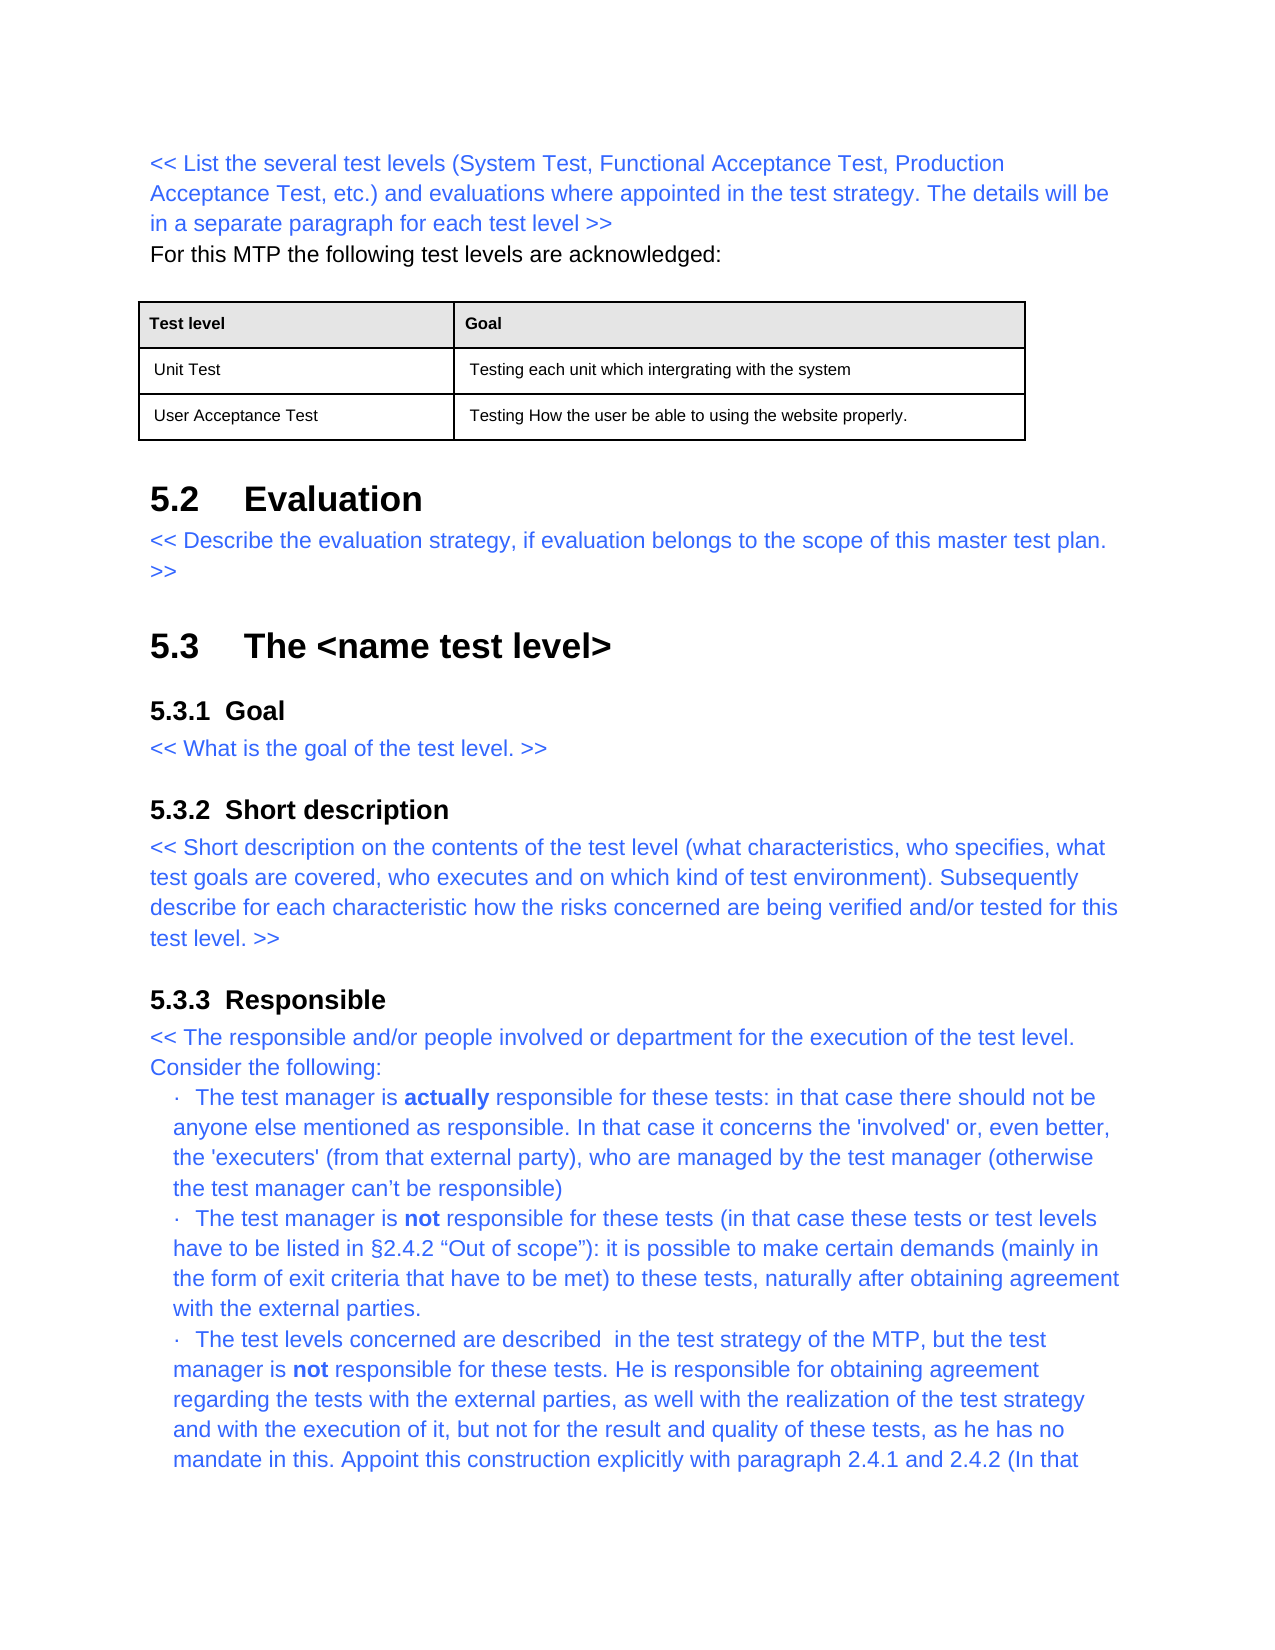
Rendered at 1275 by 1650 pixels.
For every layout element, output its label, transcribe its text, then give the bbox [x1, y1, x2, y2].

table_cell Testing How the user be able to using the website properly. [455, 395, 1024, 439]
subtitle 5.2 Evaluation [150, 478, 1125, 519]
text · The test manager is not responsible for these tests (in that case these tests or test levels have to be listed in §2.4.2 “Out of scope”): it is possible to make certain demands (mainly in the form of exit criteria that have to be met) to these tests, naturally after obtaining agreement with the external parties. [173, 1205, 1125, 1322]
table_cell Unit Test [140, 349, 453, 393]
text << The responsible and/or people involved or department for the execution of the test level. Consider the following: [150, 1023, 1125, 1080]
text << Short description on the contents of the test level (what characteristics, who specifies, what test goals are covered, who executes and on which kind of test environment). Subsequently describe for each characteristic how the risks concerned are being verified and/or tested for this test level. >> [150, 834, 1125, 951]
text For this MTP the following test levels are acknowledged: [150, 241, 1125, 267]
table_header Goal [455, 303, 1024, 347]
subtitle 5.3.1 Goal [150, 695, 1125, 727]
text << List the several test levels (System Test, Functional Acceptance Test, Production Acceptance Test, etc.) and evaluations where appointed in the test strategy. The details will be in a separate paragraph for each test level >> [150, 150, 1125, 237]
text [173, 1326, 1125, 1473]
text << What is the goal of the test level. >> [150, 735, 1125, 761]
subtitle 5.3 The <name test level> [150, 625, 1125, 666]
table_cell Testing each unit which intergrating with the system [455, 349, 1024, 393]
subtitle 5.3.2 Short description [150, 794, 1125, 826]
subtitle 5.3.3 Responsible [150, 984, 1125, 1015]
text · The test manager is actually responsible for these tests: in that case there should not be anyone else mentioned as responsible. In that case it concerns the 'involved' or, even better, the 'executers' (from that external party), who are managed by the test manager (otherwise the test manager can’t be responsible) [173, 1084, 1125, 1201]
table_header Test level [140, 303, 453, 347]
text << Describe the evaluation strategy, if evaluation belongs to the scope of this master test plan. >> [150, 527, 1125, 584]
table_cell User Acceptance Test [140, 395, 453, 439]
